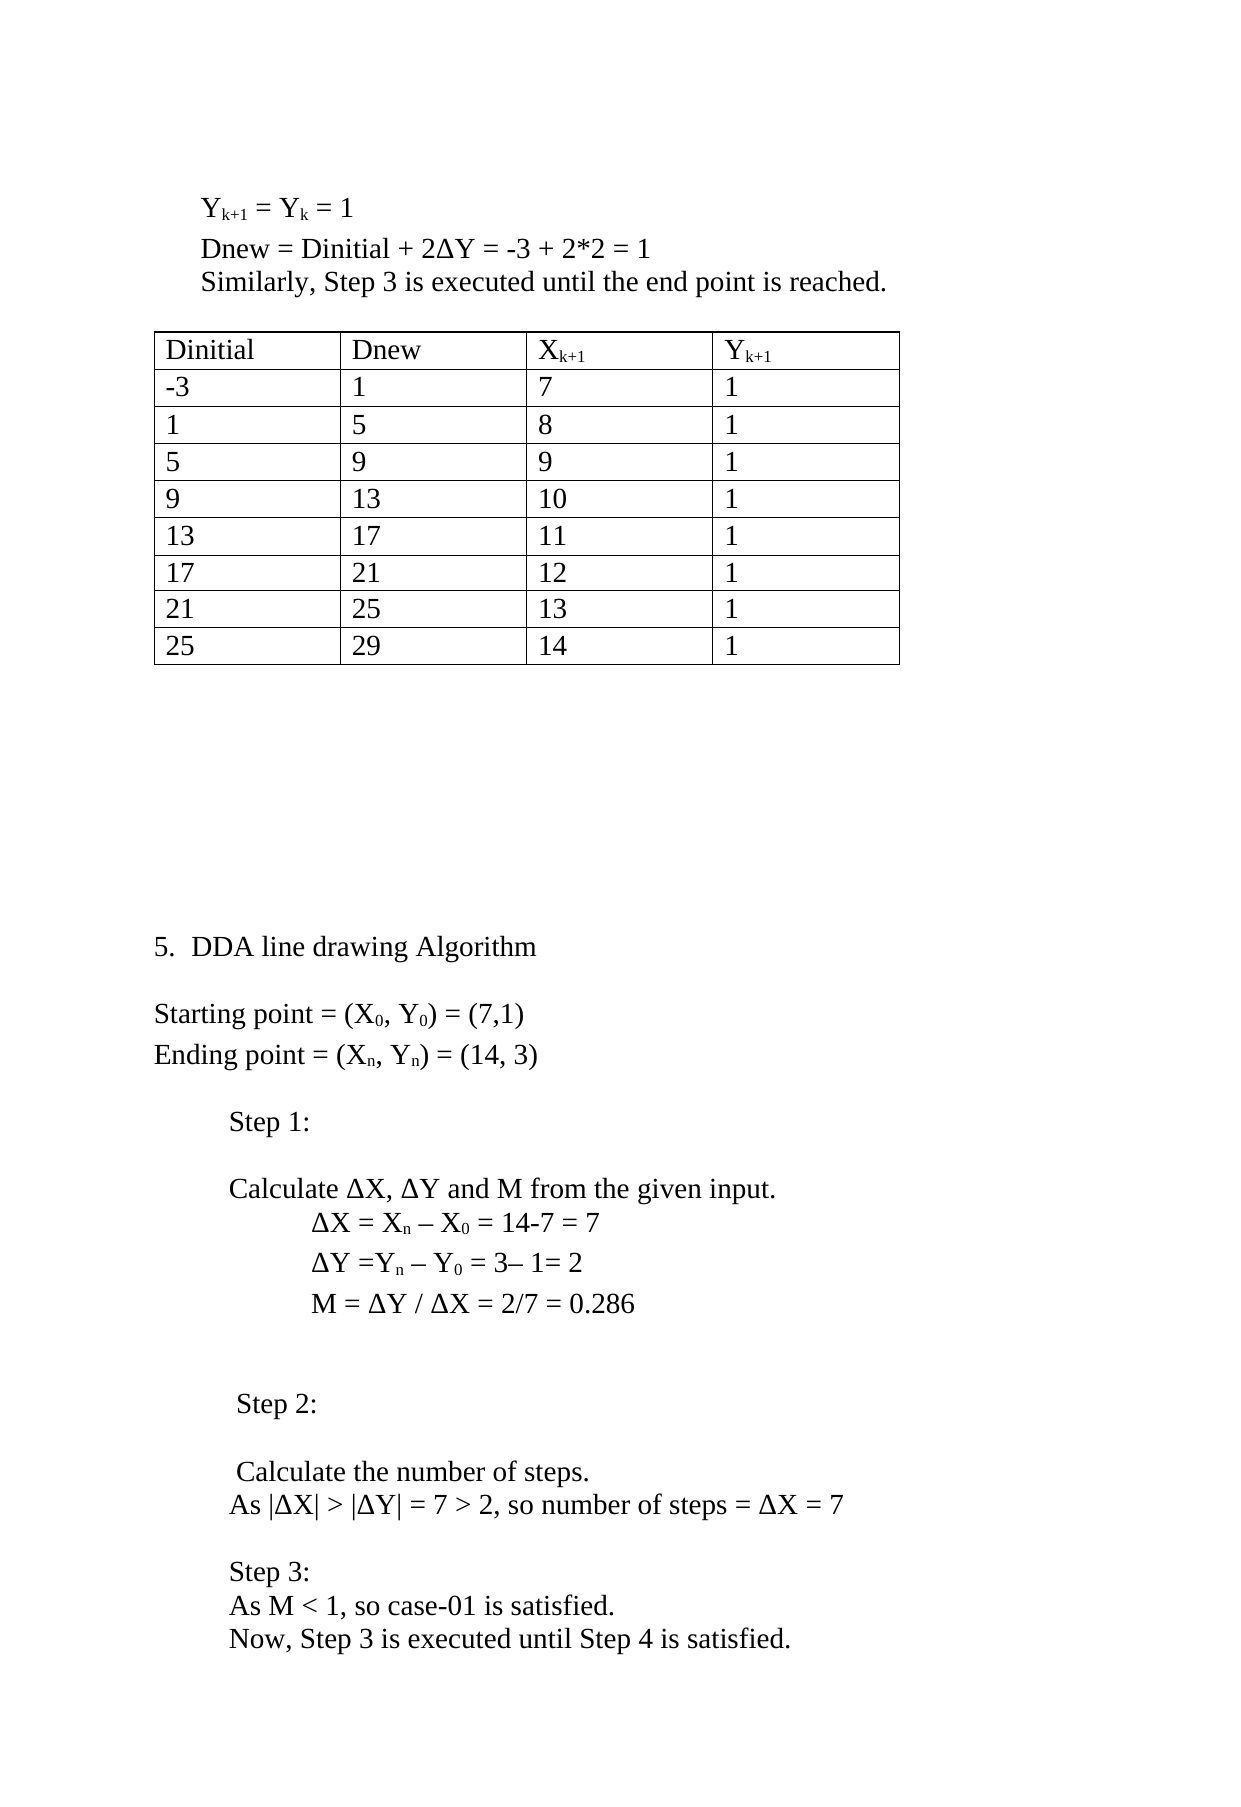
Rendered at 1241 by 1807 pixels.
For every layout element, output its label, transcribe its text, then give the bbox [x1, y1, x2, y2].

text Calculate the number of steps. [228, 1454, 1117, 1487]
table_cell 5 [341, 407, 526, 443]
text Now, Step 3 is executed until Step 4 is satisfied. [228, 1621, 1117, 1655]
table_cell 29 [341, 628, 526, 664]
text As M < 1, so case-01 is satisfied. [228, 1588, 1117, 1621]
table_cell 13 [527, 591, 712, 627]
table_cell 1 [713, 518, 899, 554]
table_cell 1 [341, 370, 526, 406]
table_cell 1 [713, 407, 899, 443]
table_cell 17 [155, 556, 340, 590]
table_cell 13 [155, 518, 340, 554]
table_cell 13 [341, 481, 526, 517]
table_cell 14 [527, 628, 712, 664]
table_cell 12 [527, 556, 712, 590]
table_cell 10 [527, 481, 712, 517]
text Ending point = (Xn, Yn) = (14, 3) [153, 1037, 1117, 1071]
table_cell 1 [713, 556, 899, 590]
text Yk+1 = Yk = 1 [200, 191, 1117, 224]
table_cell 1 [713, 444, 899, 480]
table_cell 11 [527, 518, 712, 554]
table_cell 7 [527, 370, 712, 406]
text Dnew = Dinitial + 2ΔY = -3 + 2*2 = 1 [200, 231, 1117, 264]
text M = ΔY / ΔX = 2/7 = 0.286 [311, 1286, 1117, 1319]
text As |ΔX| > |ΔY| = 7 > 2, so number of steps = ΔX = 7 [228, 1487, 1117, 1521]
table_header Yk+1 [713, 333, 899, 368]
table_cell 1 [713, 628, 899, 664]
table_cell 21 [341, 556, 526, 590]
text Calculate ΔX, ΔY and M from the given input. [228, 1171, 1117, 1205]
table_cell 17 [341, 518, 526, 554]
text ΔX = Xn – X0 = 14-7 = 7 [311, 1205, 1117, 1238]
table_cell 25 [341, 591, 526, 627]
table_cell 25 [155, 628, 340, 664]
table_cell 1 [155, 407, 340, 443]
table_cell -3 [155, 370, 340, 406]
table_header Dnew [341, 333, 526, 368]
table_cell 9 [155, 481, 340, 517]
text Starting point = (X0, Y0) = (7,1) [153, 996, 1117, 1030]
text ΔY =Yn – Y0 = 3– 1= 2 [311, 1245, 1117, 1279]
table_cell 9 [527, 444, 712, 480]
text Similarly, Step 3 is executed until the end point is reached. [200, 264, 1117, 298]
table_cell 9 [341, 444, 526, 480]
text Step 1: [228, 1104, 1117, 1138]
table_cell 1 [713, 591, 899, 627]
table_cell 1 [713, 370, 899, 406]
text Step 3: [228, 1554, 1117, 1588]
list DDA line drawing Algorithm [153, 929, 1117, 963]
table_header Xk+1 [527, 333, 712, 368]
table_cell 21 [155, 591, 340, 627]
table_cell 1 [713, 481, 899, 517]
text Step 2: [228, 1387, 1117, 1420]
table_cell 8 [527, 407, 712, 443]
table_header Dinitial [155, 333, 340, 368]
table_cell 5 [155, 444, 340, 480]
